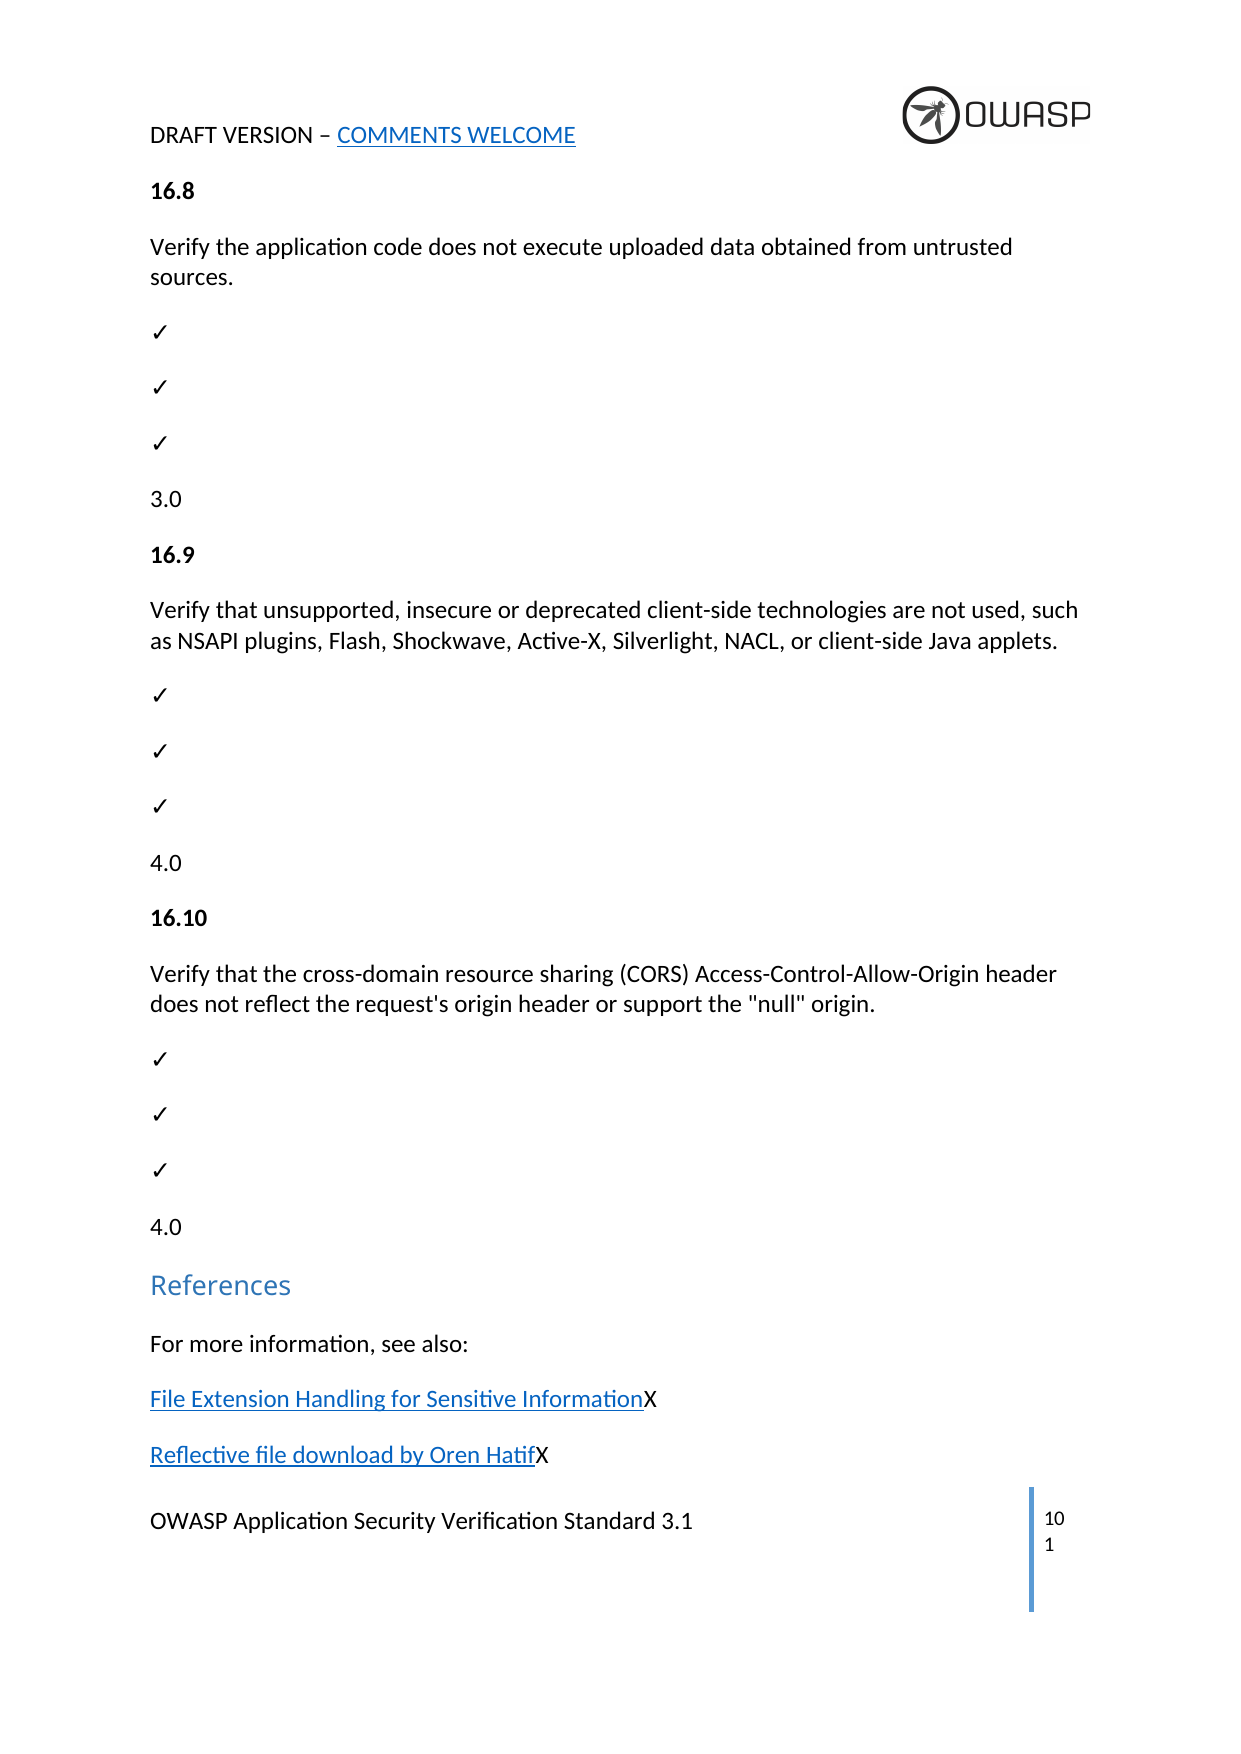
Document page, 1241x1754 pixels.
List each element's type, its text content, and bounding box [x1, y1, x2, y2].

subtitle References [150, 1266, 1090, 1303]
picture [902, 86, 1091, 144]
